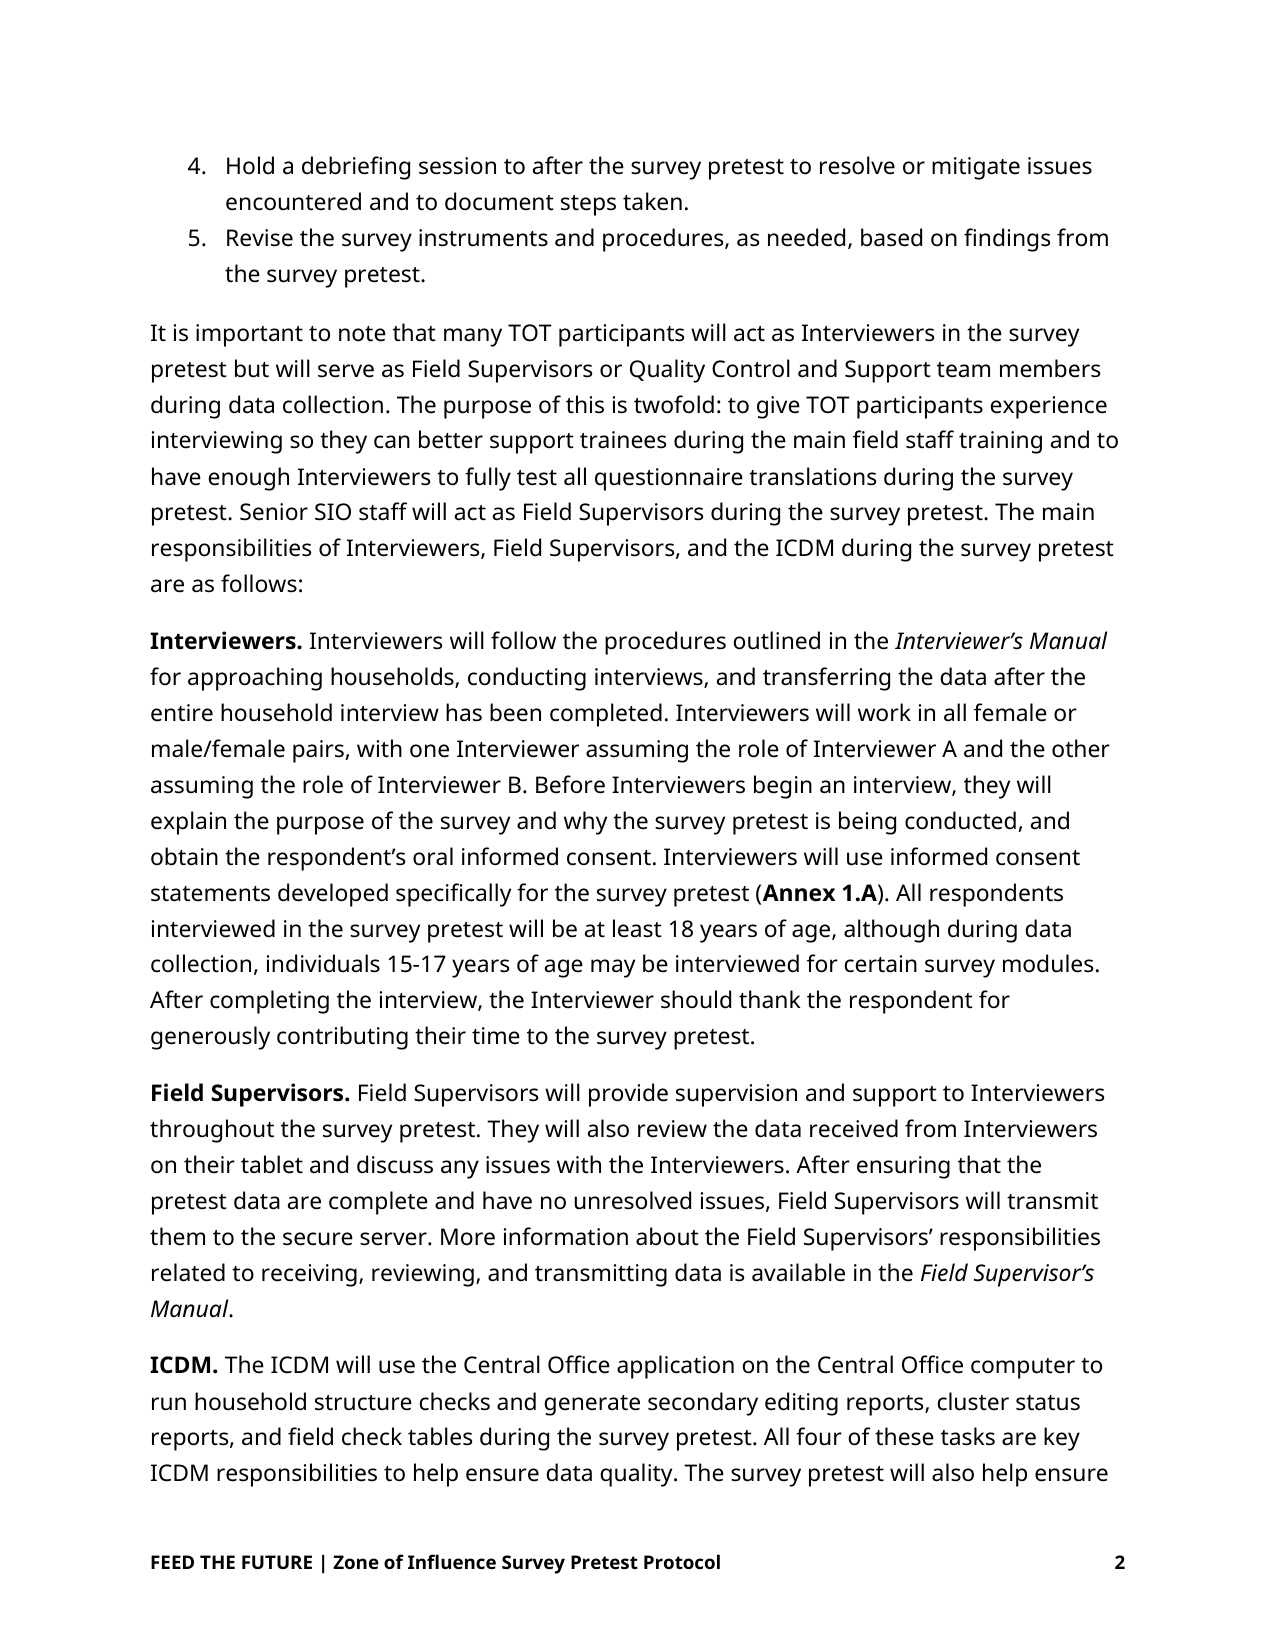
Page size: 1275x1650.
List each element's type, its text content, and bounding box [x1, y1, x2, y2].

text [150, 1349, 1125, 1488]
text Field Supervisors. Field Supervisors will provide supervision and support to Interviewers throughout the survey pretest. They will also review the data received from Interviewers on their tablet and discuss any issues with the Interviewers. After ensuring that the pretest data are complete and have no unresolved issues, Field Supervisors will transmit them to the secure server. More information about the Field Supervisors’ responsibilities related to receiving, reviewing, and transmitting data is available in the Field Supervisor’s Manual. [150, 1077, 1125, 1324]
list Hold a debriefing session to after the survey pretest to resolve or mitigate issues encountered and to document steps taken. [187, 150, 1125, 217]
list Revise the survey instruments and procedures, as needed, based on findings from the survey pretest. [187, 222, 1125, 289]
text It is important to note that many TOT participants will act as Interviewers in the survey pretest but will serve as Field Supervisors or Quality Control and Support team members during data collection. The purpose of this is twofold: to give TOT participants experience interviewing so they can better support trainees during the main field staff training and to have enough Interviewers to fully test all questionnaire translations during the survey pretest. Senior SIO staff will act as Field Supervisors during the survey pretest. The main responsibilities of Interviewers, Field Supervisors, and the ICDM during the survey pretest are as follows: [150, 317, 1125, 599]
text Interviewers. Interviewers will follow the procedures outlined in the Interviewer’s Manual for approaching households, conducting interviews, and transferring the data after the entire household interview has been completed. Interviewers will work in all female or male/female pairs, with one Interviewer assuming the role of Interviewer A and the other assuming the role of Interviewer B. Before Interviewers begin an interview, they will explain the purpose of the survey and why the survey pretest is being conducted, and obtain the respondent’s oral informed consent. Interviewers will use informed consent statements developed specifically for the survey pretest (Annex 1.A). All respondents interviewed in the survey pretest will be at least 18 years of age, although during data collection, individuals 15-17 years of age may be interviewed for certain survey modules. After completing the interview, the Interviewer should thank the respondent for generously contributing their time to the survey pretest. [150, 625, 1125, 1052]
